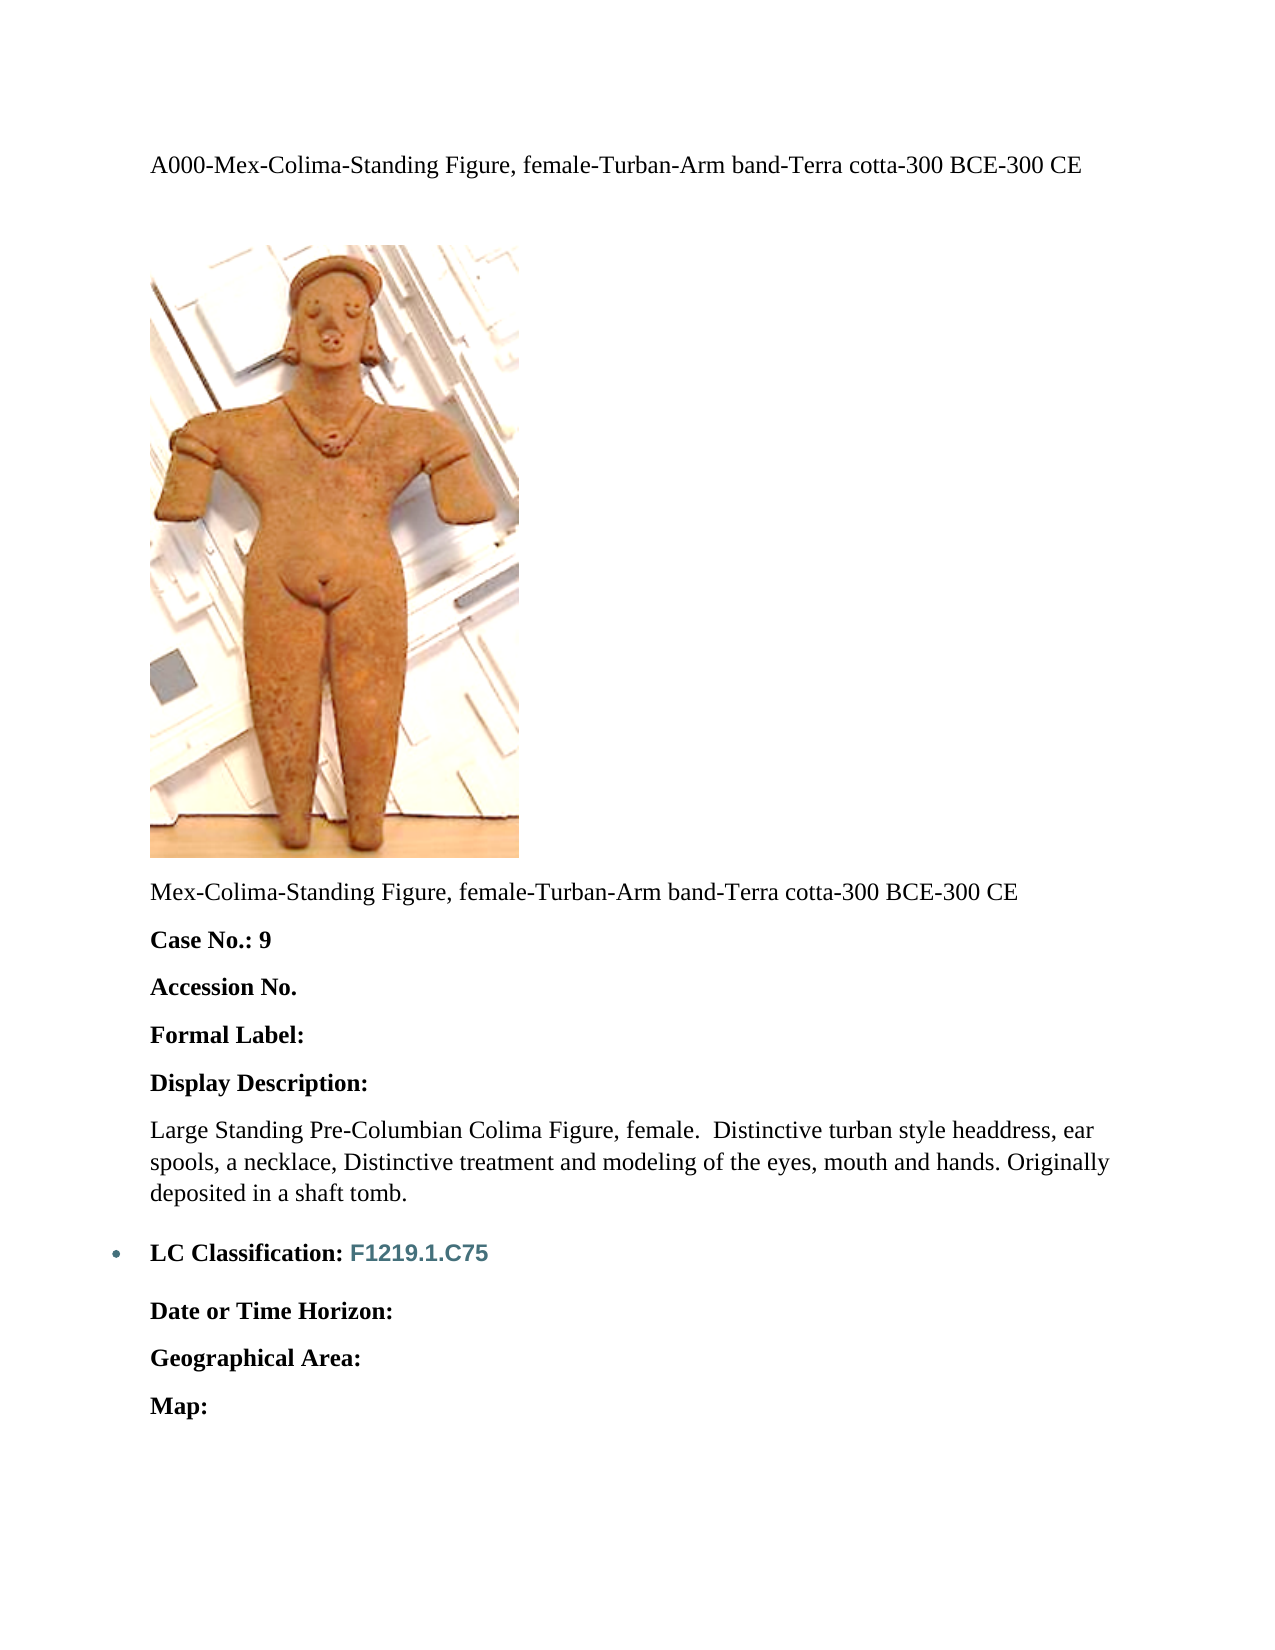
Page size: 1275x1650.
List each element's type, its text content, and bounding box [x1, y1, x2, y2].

text Mex-Colima-Standing Figure, female-Turban-Arm band-Terra cotta-300 BCE-300 CE [150, 877, 1125, 906]
text Formal Label: [150, 1020, 1125, 1049]
text Geographical Area: [150, 1343, 1125, 1372]
text Map: [150, 1391, 1125, 1420]
list LC Classification: F1219.1.C75 [112, 1238, 1125, 1267]
text A000-Mex-Colima-Standing Figure, female-Turban-Arm band-Terra cotta-300 BCE-300 CE [150, 150, 1125, 179]
text Large Standing Pre-Columbian Colima Figure, female. Distinctive turban style headdress, ear spools, a necklace, Distinctive treatment and modeling of the eyes, mouth and hands. Originally deposited in a shaft tomb. [150, 1116, 1125, 1206]
text Accession No. [150, 972, 1125, 1001]
picture [150, 245, 519, 858]
text Date or Time Horizon: [150, 1296, 1125, 1324]
text Case No.: 9 [150, 925, 1125, 953]
text Display Description: [150, 1068, 1125, 1097]
